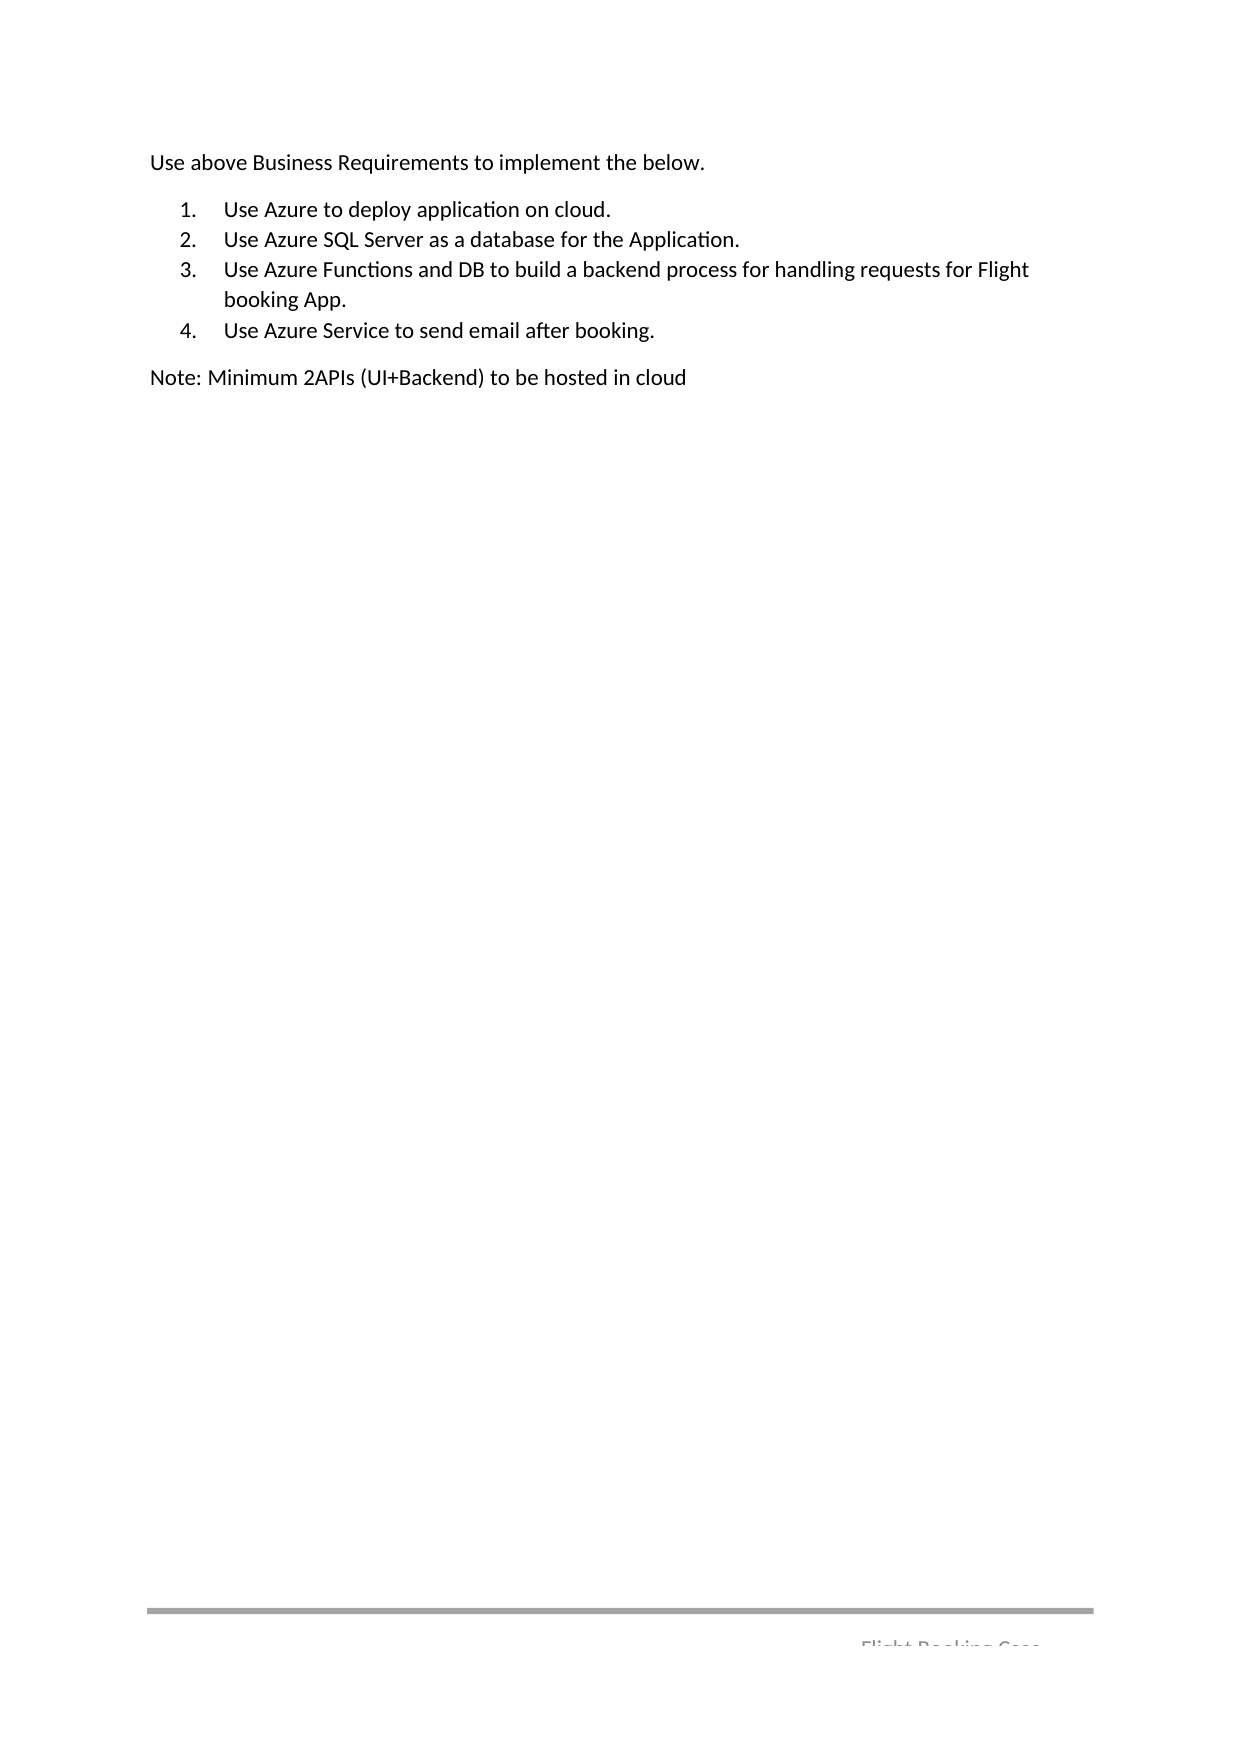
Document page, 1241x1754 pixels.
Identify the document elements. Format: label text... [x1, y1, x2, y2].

text Use above Business Requirements to implement the below. [150, 148, 1221, 176]
list Use Azure to deploy application on cloud. [179, 195, 1221, 223]
list Use Azure SQL Server as a database for the Application. [179, 225, 1221, 253]
list Use Azure Service to send email after booking. Note: Minimum 2APIs (UI+Backend) to be hosted in cloud [150, 316, 687, 391]
list Use Azure Functions and DB to build a backend process for handling requests for Flight booking App. [179, 255, 1031, 314]
